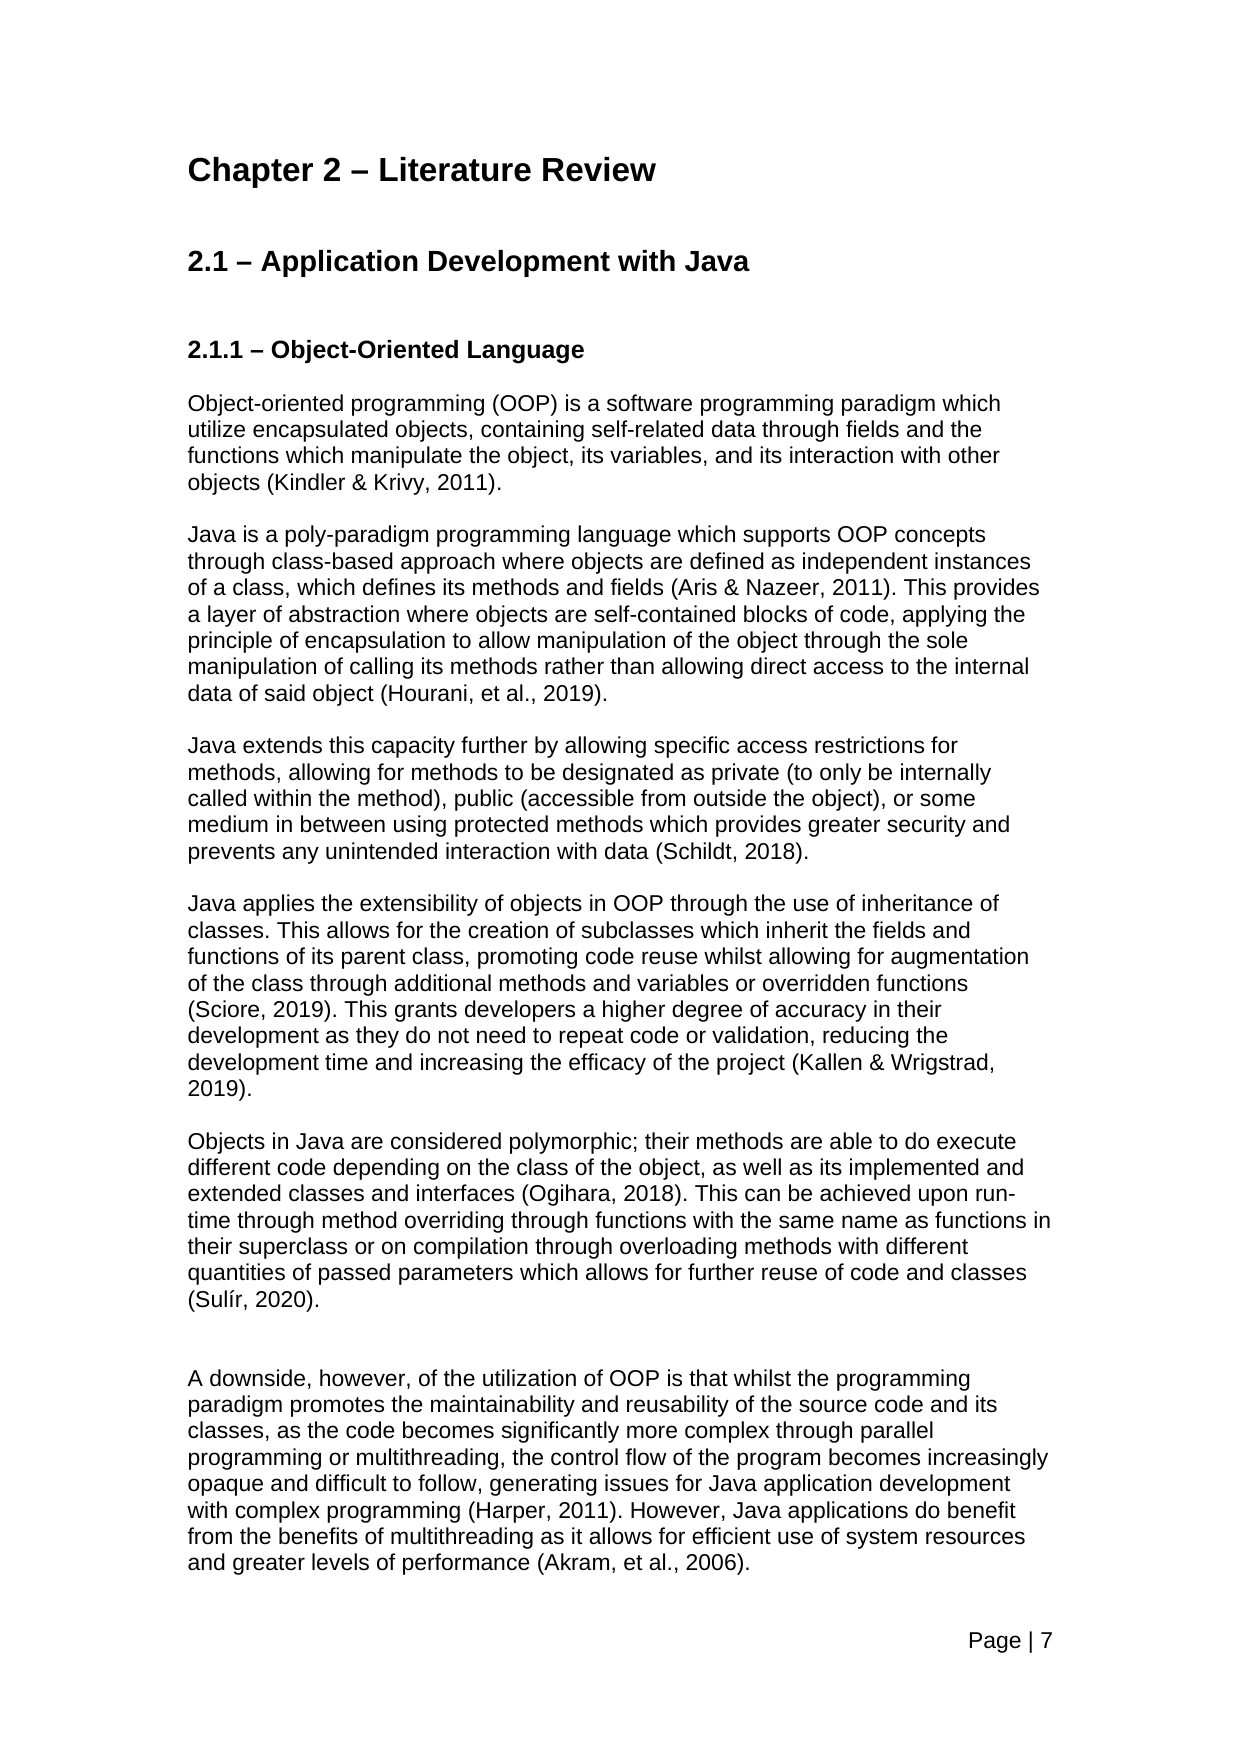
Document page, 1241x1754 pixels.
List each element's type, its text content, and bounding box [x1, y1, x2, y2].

text Objects in Java are considered polymorphic; their methods are able to do execute different code depending on the class of the object, as well as its implemented and extended classes and interfaces . This can be achieved upon run-time through method overriding through functions with the same name as functions in their superclass or on compilation through overloading methods with different quantities of passed parameters which allows for further reuse of code and classes . [187, 1128, 1053, 1312]
text Object-oriented programming (OOP) is a software programming paradigm which utilize encapsulated objects, containing self-related data through fields and the functions which manipulate the object, its variables, and its interaction with other objects . [187, 390, 1053, 495]
subtitle Chapter 2 – Literature Review [187, 150, 1053, 188]
subtitle 2.1 – Application Development with Java [187, 244, 1053, 278]
text Java applies the extensibility of objects in OOP through the use of inheritance of classes. This allows for the creation of subclasses which inherit the fields and functions of its parent class, promoting code reuse whilst allowing for augmentation of the class through additional methods and variables or overridden functions . This grants developers a higher degree of accuracy in their development as they do not need to repeat code or validation, reducing the development time and increasing the efficacy of the project . [187, 890, 1053, 1101]
text Java extends this capacity further by allowing specific access restrictions for methods, allowing for methods to be designated as private (to only be internally called within the method), public (accessible from outside the object), or some medium in between using protected methods which provides greater security and prevents any unintended interaction with data . [187, 732, 1053, 864]
text Java is a poly-paradigm programming language which supports OOP concepts through class-based approach where objects are defined as independent instances of a class, which defines its methods and fields . This provides a layer of abstraction where objects are self-contained blocks of code, applying the principle of encapsulation to allow manipulation of the object through the sole manipulation of calling its methods rather than allowing direct access to the internal data of said object . [187, 521, 1053, 706]
subtitle 2.1.1 – Object-Oriented Language [187, 334, 1053, 363]
text A downside, however, of the utilization of OOP is that whilst the programming paradigm promotes the maintainability and reusability of the source code and its classes, as the code becomes significantly more complex through parallel programming or multithreading, the control flow of the program becomes increasingly opaque and difficult to follow, generating issues for Java application development with complex programming . However, Java applications do benefit from the benefits of multithreading as it allows for efficient use of system resources and greater levels of performance . [187, 1365, 1053, 1576]
